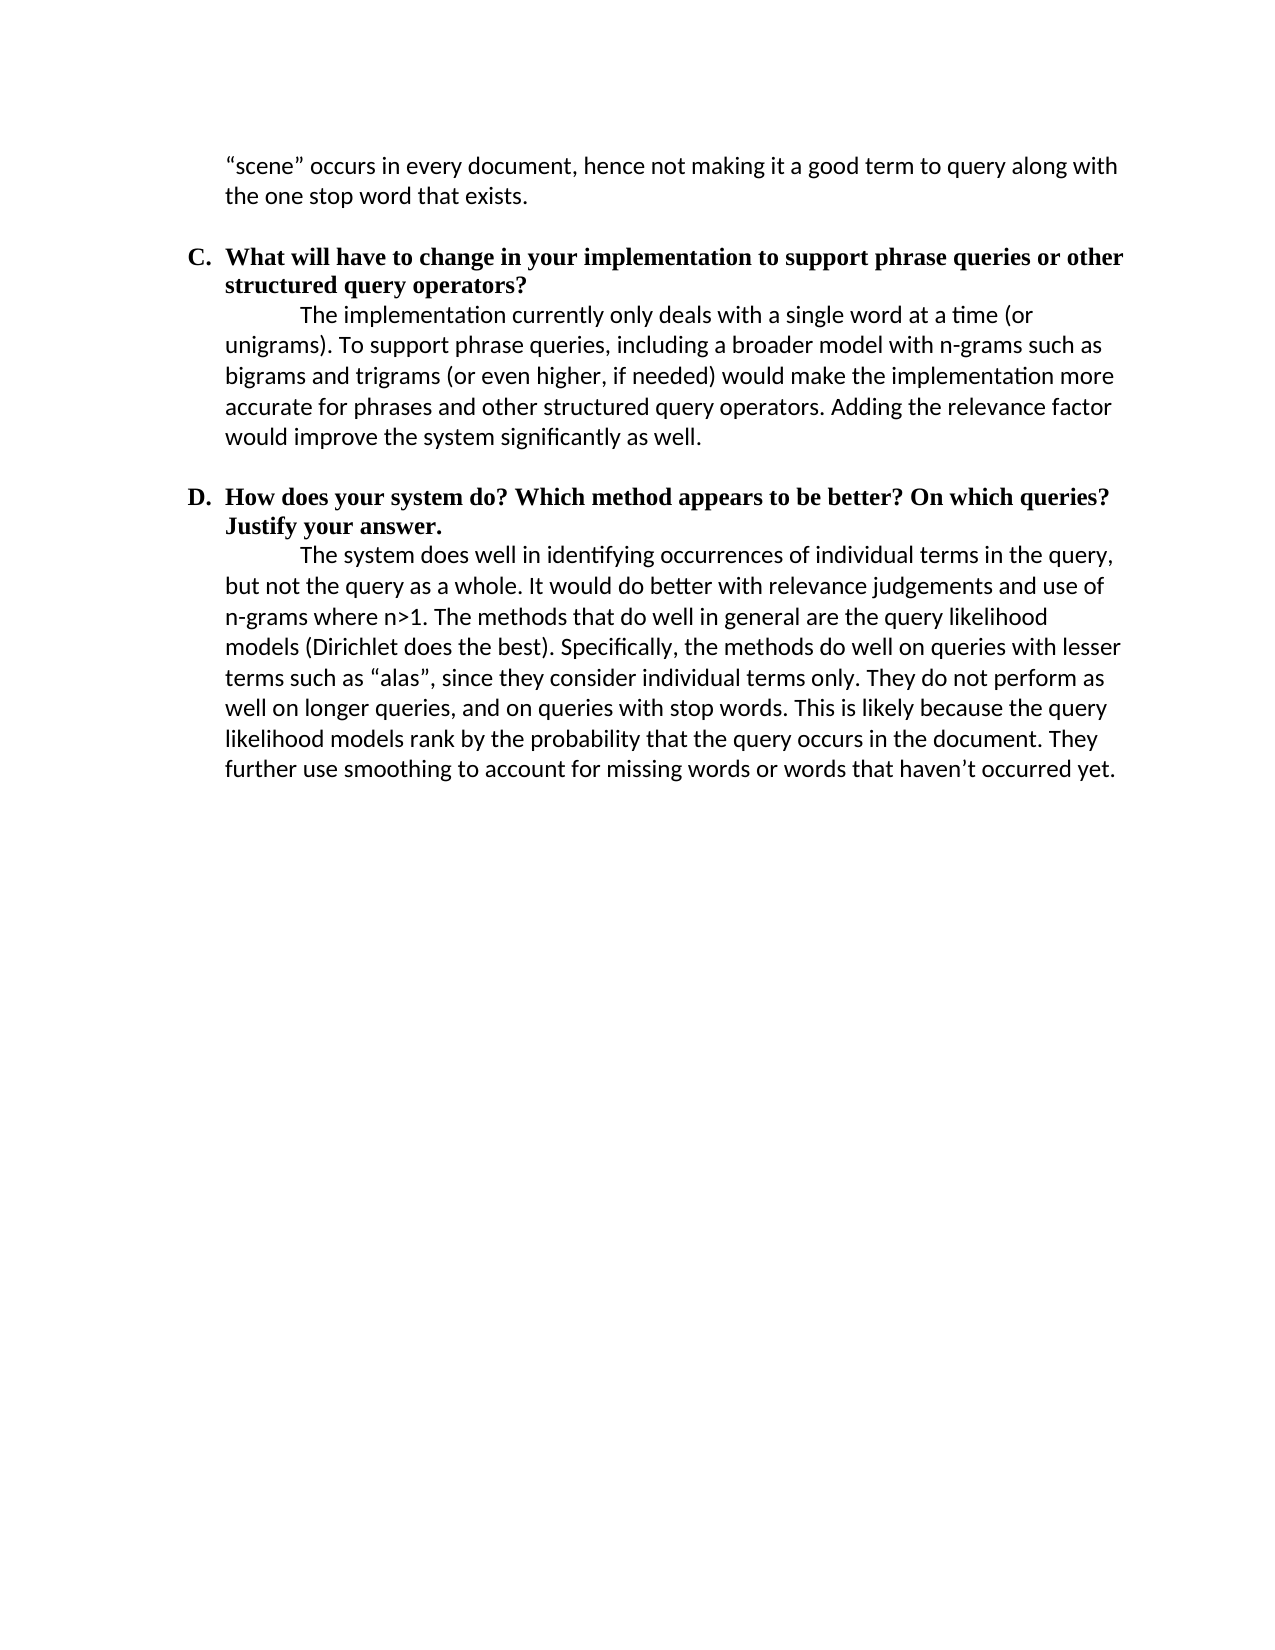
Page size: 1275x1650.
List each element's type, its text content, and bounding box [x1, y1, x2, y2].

list What will have to change in your implementation to support phrase queries or other structured query operators? [187, 242, 1125, 299]
list The system does well in identifying occurrences of individual terms in the query, but not the query as a whole. It would do better with relevance judgements and use of n-grams where n>1. The methods that do well in general are the query likelihood models (Dirichlet does the best). Specifically, the methods do well on queries with lesser terms such as “alas”, since they consider individual terms only. They do not perform as well on longer queries, and on queries with stop words. This is likely because the query likelihood models rank by the probability that the query occurs in the document. They further use smoothing to account for missing words or words that haven’t occurred yet. [225, 540, 1125, 784]
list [225, 150, 1125, 211]
list How does your system do? Which method appears to be better? On which queries? Justify your answer. [187, 482, 1125, 540]
list The implementation currently only deals with a single word at a time (or unigrams). To support phrase queries, including a broader model with n-grams such as bigrams and trigrams (or even higher, if needed) would make the implementation more accurate for phrases and other structured query operators. Adding the relevance factor would improve the system significantly as well. [225, 299, 1125, 452]
